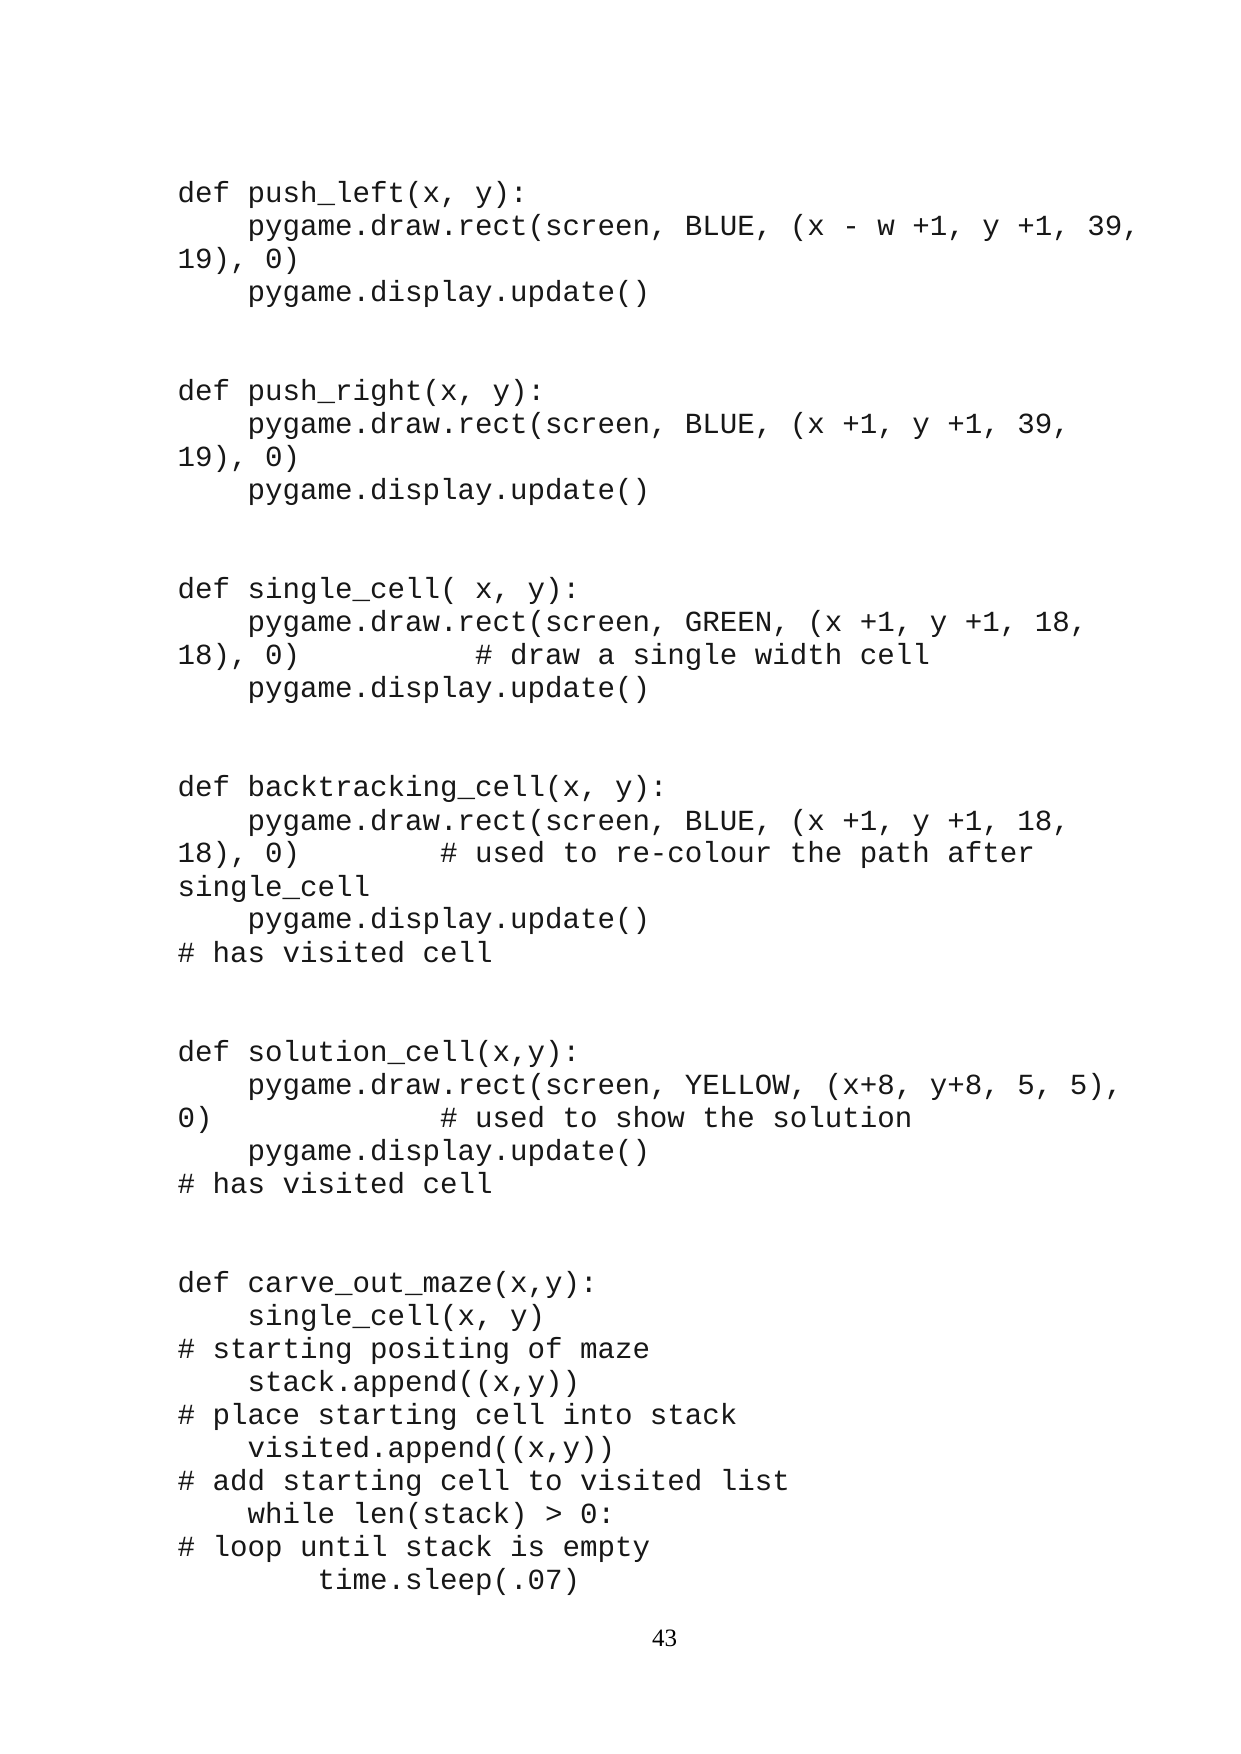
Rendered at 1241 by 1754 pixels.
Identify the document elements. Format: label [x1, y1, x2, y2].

text [177, 112, 1152, 1598]
